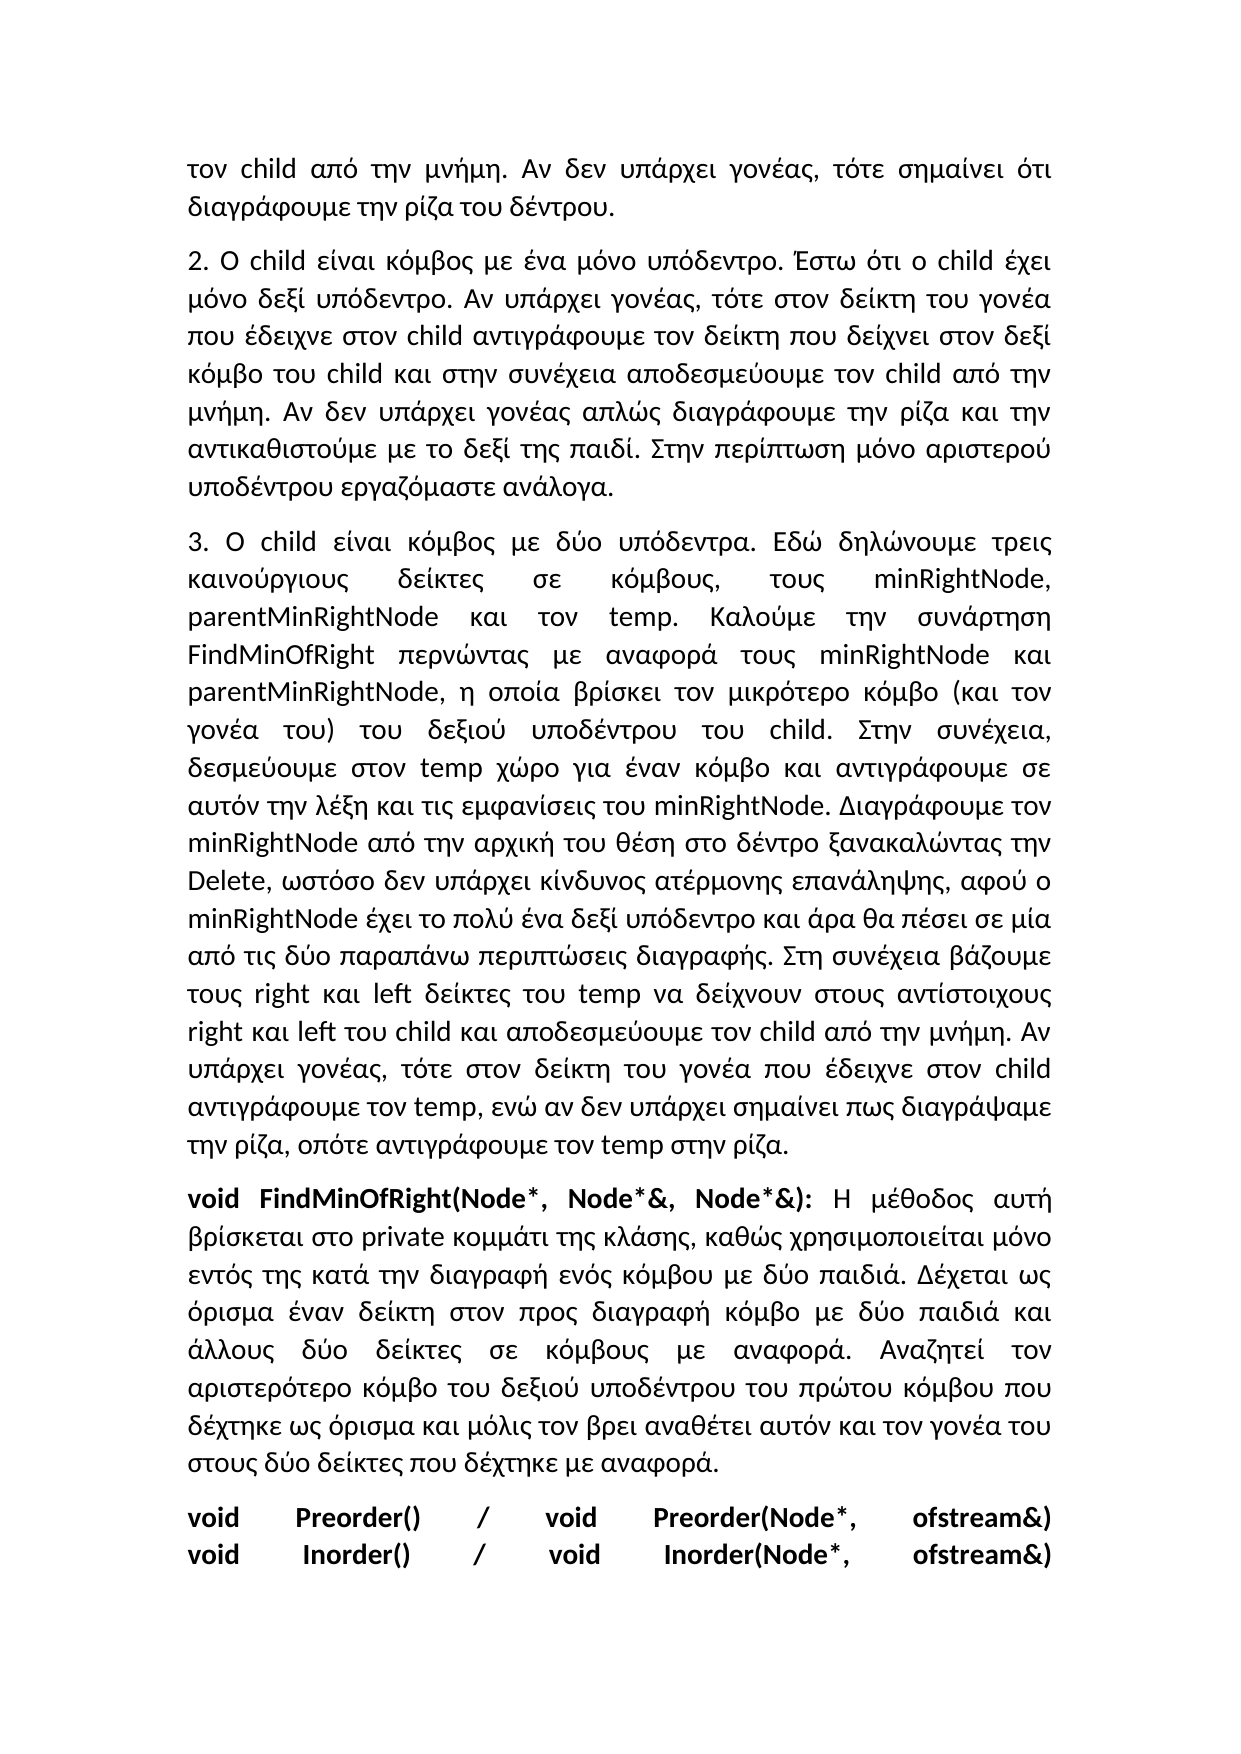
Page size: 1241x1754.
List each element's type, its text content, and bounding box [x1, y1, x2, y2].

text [187, 150, 1053, 223]
text void FindMinOfRight(Node*, Node*&, Node*&): Η μέθοδος αυτή βρίσκεται στο private κομμάτι της κλάσης, καθώς χρησιμοποιείται μόνο εντός της κατά την διαγραφή ενός κόμβου με δύο παιδιά. Δέχεται ως όρισμα έναν δείκτη στον προς διαγραφή κόμβο με δύο παιδιά και άλλους δύο δείκτες σε κόμβους με αναφορά. Αναζητεί τον αριστερότερο κόμβο του δεξιού υποδέντρου του πρώτου κόμβου που δέχτηκε ως όρισμα και μόλις τον βρει αναθέτει αυτόν και τον γονέα του στους δύο δείκτες που δέχτηκε με αναφορά. [187, 1180, 1053, 1480]
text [187, 1499, 1053, 1572]
text 3. Ο child είναι κόμβος με δύο υπόδεντρα. Εδώ δηλώνουμε τρεις καινούργιους δείκτες σε κόμβους, τους minRightNode, parentMinRightNode και τον temp. Καλούμε την συνάρτηση FindMinOfRight περνώντας με αναφορά τους minRightNode και parentMinRightNode, η οποία βρίσκει τον μικρότερο κόμβο (και τον γονέα του) του δεξιού υποδέντρου του child. Στην συνέχεια, δεσμεύουμε στον temp χώρο για έναν κόμβο και αντιγράφουμε σε αυτόν την λέξη και τις εμφανίσεις του minRightNode. Διαγράφουμε τον minRightNode από την αρχική του θέση στο δέντρο ξανακαλώντας την Delete, ωστόσο δεν υπάρχει κίνδυνος ατέρμονης επανάληψης, αφού ο minRightNode έχει το πολύ ένα δεξί υπόδεντρο και άρα θα πέσει σε μία από τις δύο παραπάνω περιπτώσεις διαγραφής. Στη συνέχεια βάζουμε τους right και left δείκτες του temp να δείχνουν στους αντίστοιχους right και left του child και αποδεσμεύουμε τον child από την μνήμη. Αν υπάρχει γονέας, τότε στον δείκτη του γονέα που έδειχνε στον child αντιγράφουμε τον temp, ενώ αν δεν υπάρχει σημαίνει πως διαγράψαμε την ρίζα, οπότε αντιγράφουμε τον temp στην ρίζα. [187, 523, 1053, 1162]
text 2. Ο child είναι κόμβος με ένα μόνο υπόδεντρο. Έστω ότι ο child έχει μόνο δεξί υπόδεντρο. Αν υπάρχει γονέας, τότε στον δείκτη του γονέα που έδειχνε στον child αντιγράφουμε τον δείκτη που δείχνει στον δεξί κόμβο του child και στην συνέχεια αποδεσμεύουμε τον child από την μνήμη. Αν δεν υπάρχει γονέας απλώς διαγράφουμε την ρίζα και την αντικαθιστούμε με το δεξί της παιδί. Στην περίπτωση μόνο αριστερού υποδέντρου εργαζόμαστε ανάλογα. [187, 242, 1053, 504]
